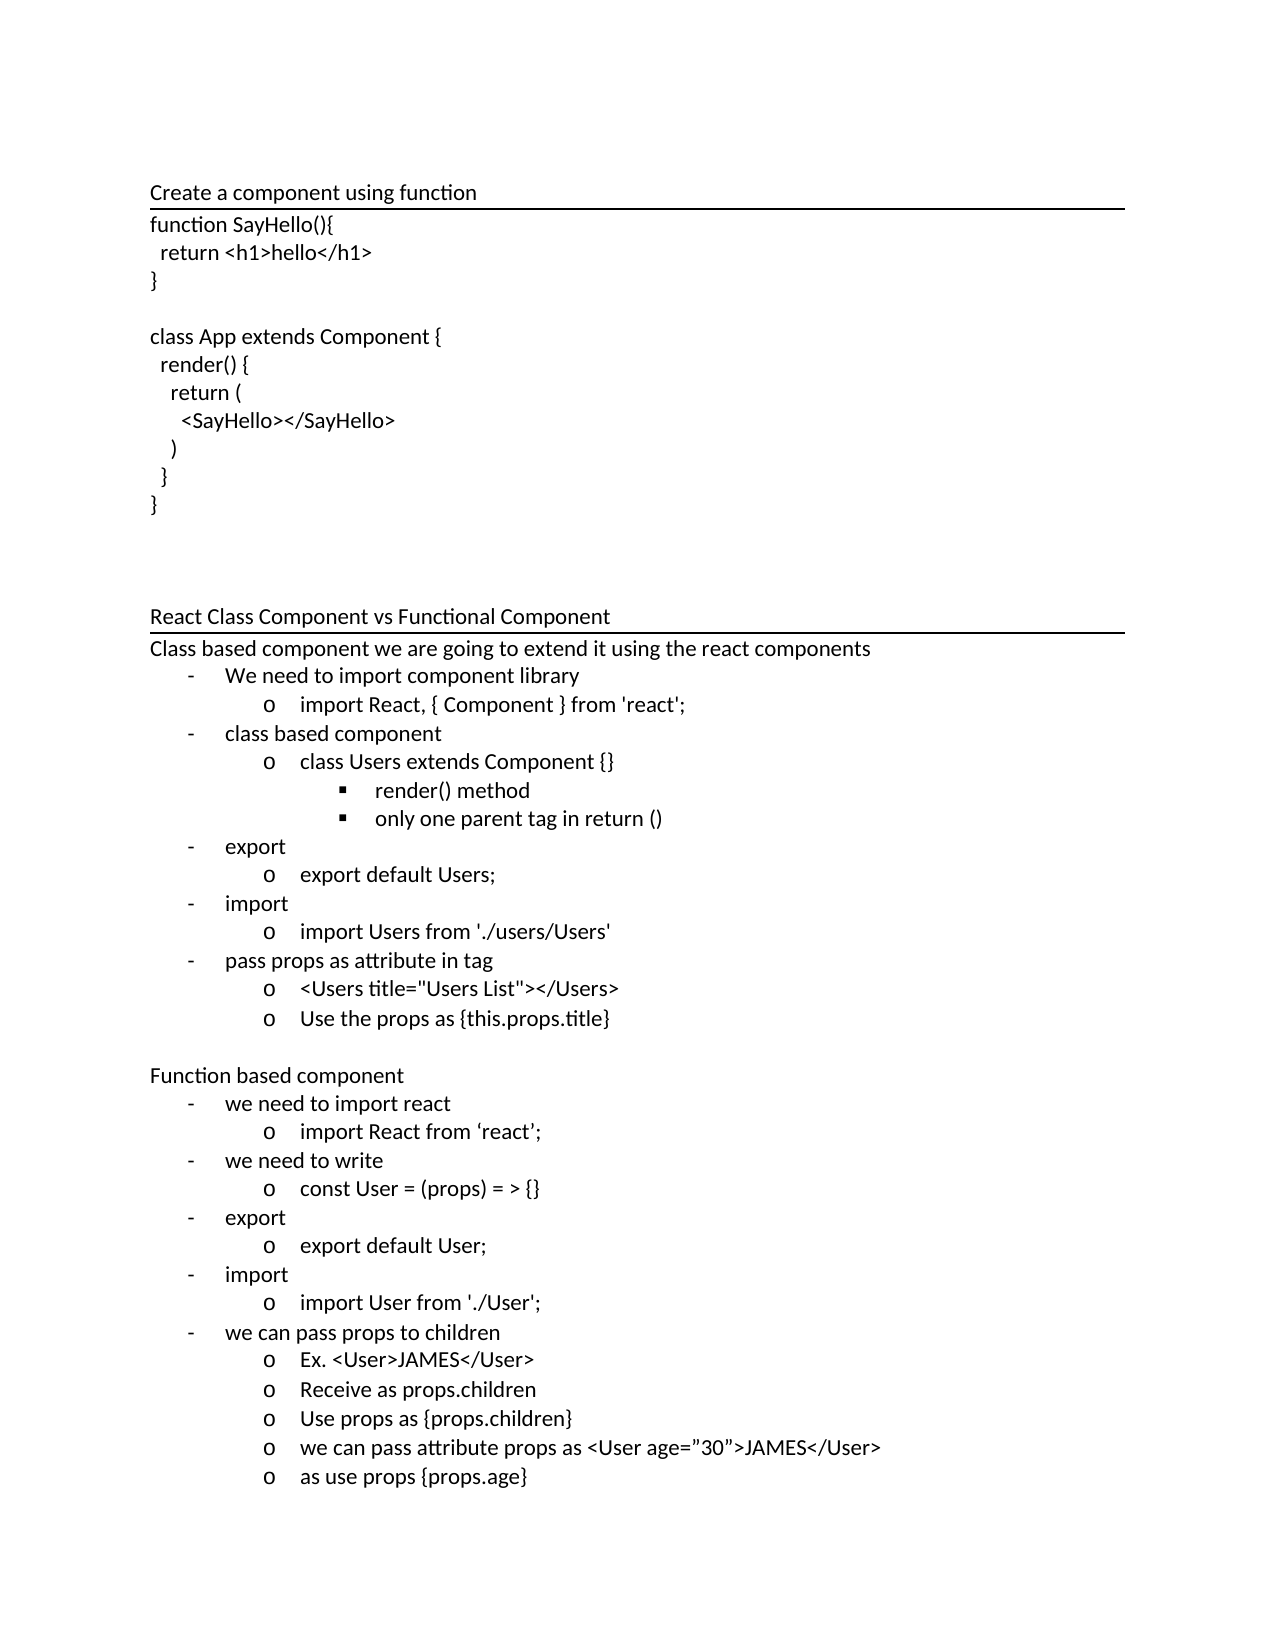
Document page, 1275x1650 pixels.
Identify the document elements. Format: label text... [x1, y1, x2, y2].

list <Users title="Users List"></Users> [262, 974, 1125, 1004]
text Class based component we are going to extend it using the react components [150, 634, 1125, 662]
list import [187, 1260, 1125, 1288]
text return <h1>hello</h1> [150, 238, 1125, 266]
list const User = (props) = > {} [262, 1174, 1125, 1203]
text class App extends Component { [150, 322, 1125, 350]
list as use props {props.age} [262, 1462, 1125, 1491]
list class Users extends Component {} [262, 747, 1125, 776]
text Create a component using function [150, 178, 1125, 208]
list import User from './User'; [262, 1288, 1125, 1318]
list Ex. <User>JAMES</User> [262, 1346, 1125, 1375]
list export default Users; [262, 860, 1125, 889]
list we can pass props to children [187, 1318, 1125, 1346]
list export default User; [262, 1231, 1125, 1260]
text } [150, 490, 1125, 518]
list Use the props as {this.props.title} [262, 1004, 1125, 1033]
list export [187, 1203, 1125, 1231]
list we can pass attribute props as <User age=”30”>JAMES</User> [262, 1433, 1125, 1462]
text } [150, 266, 1125, 294]
list export [187, 832, 1125, 860]
text function SayHello(){ [150, 210, 1125, 238]
text render() { [150, 350, 1125, 378]
list we need to write [187, 1146, 1125, 1174]
list only one parent tag in return () [337, 804, 1125, 832]
list render() method [337, 776, 1125, 804]
list Receive as props.children [262, 1375, 1125, 1404]
list We need to import component library [187, 662, 1125, 690]
list import Users from './users/Users' [262, 917, 1125, 946]
list pass props as attribute in tag [187, 946, 1125, 974]
text ) [150, 434, 1125, 462]
list Use props as {props.children} [262, 1404, 1125, 1433]
list import React from ‘react’; [262, 1117, 1125, 1146]
list class based component [187, 719, 1125, 747]
text } [150, 462, 1125, 490]
list we need to import react [187, 1089, 1125, 1117]
text React Class Component vs Functional Component [150, 602, 1125, 632]
text Function based component [150, 1061, 1125, 1089]
text return ( [150, 378, 1125, 406]
list import React, { Component } from 'react'; [262, 690, 1125, 719]
text <SayHello></SayHello> [150, 406, 1125, 434]
list import [187, 889, 1125, 917]
